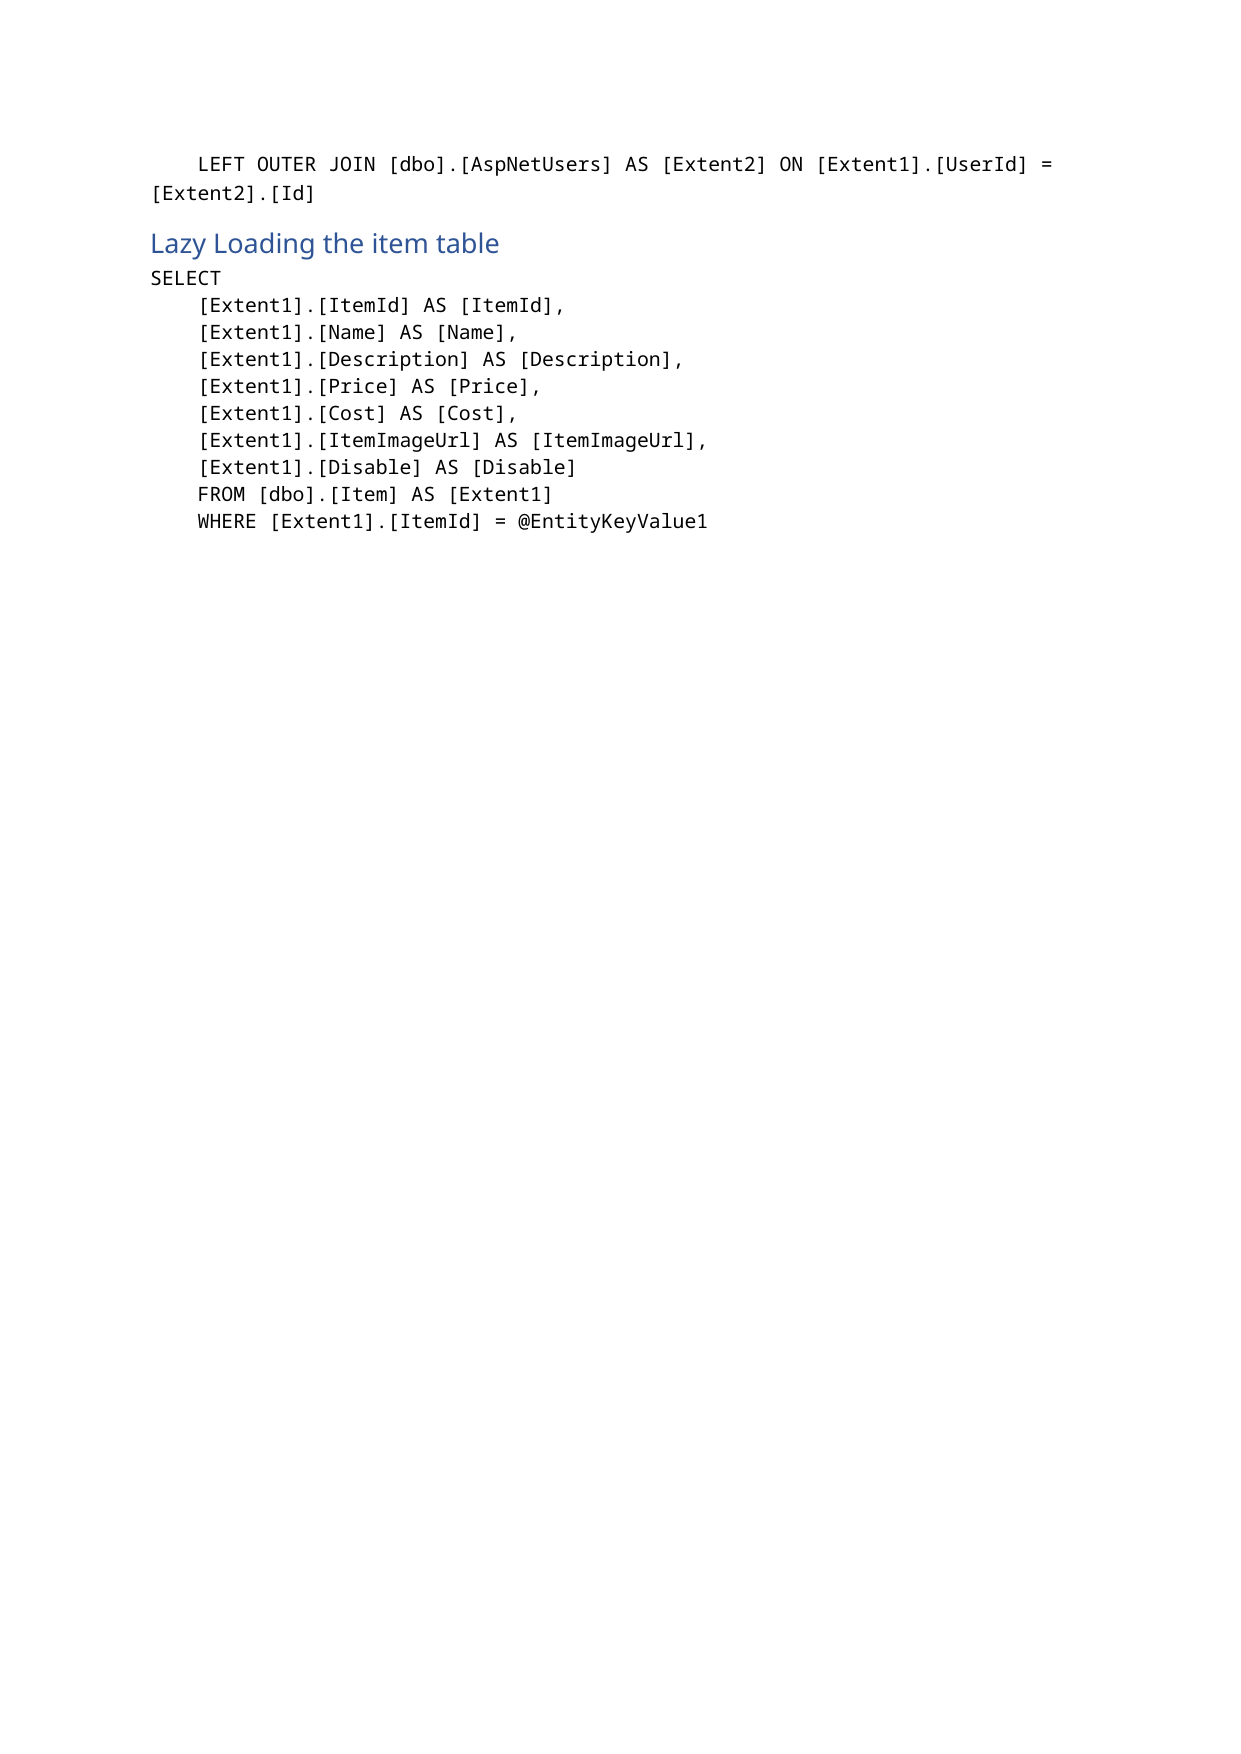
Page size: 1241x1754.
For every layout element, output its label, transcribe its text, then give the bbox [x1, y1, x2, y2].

text LEFT OUTER JOIN [dbo].[AspNetUsers] AS [Extent2] ON [Extent1].[UserId] = [Extent2].[Id] [150, 150, 1090, 206]
text [Extent1].[Cost] AS [Cost], [150, 399, 1090, 426]
text [Extent1].[Price] AS [Price], [150, 372, 1090, 399]
text [Extent1].[ItemImageUrl] AS [ItemImageUrl], [150, 426, 1090, 453]
text WHERE [Extent1].[ItemId] = @EntityKeyValue1 [150, 507, 1090, 534]
text FROM [dbo].[Item] AS [Extent1] [150, 480, 1090, 507]
text [Extent1].[Name] AS [Name], [150, 318, 1090, 346]
text [Extent1].[Disable] AS [Disable] [150, 453, 1090, 480]
text SELECT [150, 264, 1090, 292]
text [Extent1].[ItemId] AS [ItemId], [150, 292, 1090, 318]
text [Extent1].[Description] AS [Description], [150, 346, 1090, 372]
subtitle Lazy Loading the item table [150, 225, 1090, 262]
